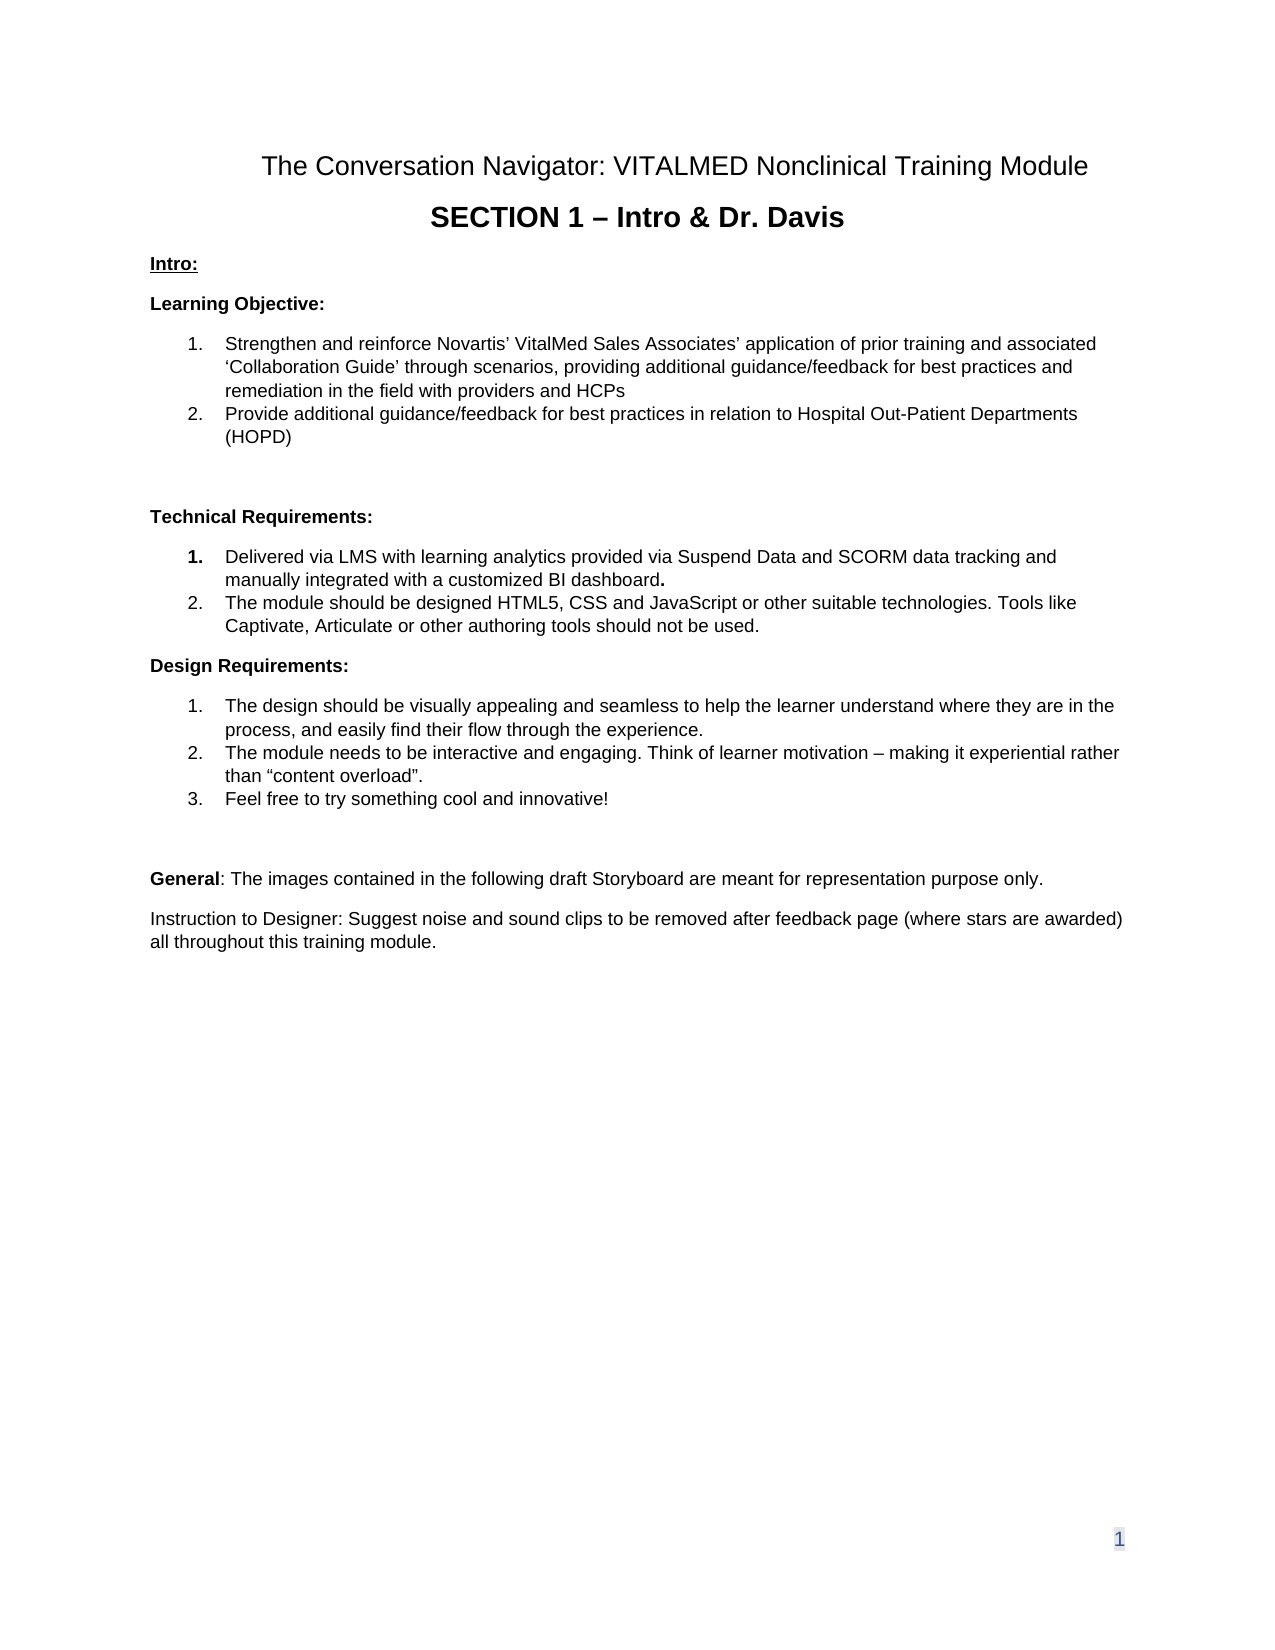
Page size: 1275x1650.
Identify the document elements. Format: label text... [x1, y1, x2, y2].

list The module needs to be interactive and engaging. Think of learner motivation – making it experiential rather than “content overload”. [187, 742, 1125, 786]
list Feel free to try something cool and innovative! [187, 788, 1125, 809]
text Intro: [150, 253, 1125, 275]
text SECTION 1 – Intro & Dr. Davis [150, 200, 1125, 234]
text General: The images contained in the following draft Storyboard are meant for representation purpose only. [150, 868, 1125, 889]
text Instruction to Designer: Suggest noise and sound clips to be removed after feedback page (where stars are awarded) all throughout this training module. [150, 908, 1125, 952]
list The module should be designed HTML5, CSS and JavaScript or other suitable technologies. Tools like Captivate, Articulate or other authoring tools should not be used. [187, 592, 1125, 637]
text Design Requirements: [150, 655, 1125, 677]
text Learning Objective:​ [150, 293, 1125, 315]
list Provide additional guidance/feedback for best practices in relation to Hospital Out-Patient Departments (HOPD)​ [187, 403, 1125, 447]
list Strengthen and reinforce Novartis’ VitalMed Sales Associates’ application of prior training and associated ‘Collaboration Guide’ through scenarios, providing additional guidance/feedback for best practices and remediation in the field with providers and HCPs​ [187, 333, 1125, 401]
text The Conversation Navigator: VITALMED Nonclinical Training Module [150, 150, 1125, 181]
list Delivered via LMS with learning analytics provided via Suspend Data and SCORM data tracking and manually integrated with a customized BI dashboard.​ [187, 546, 1125, 590]
text Technical Requirements: [150, 506, 1125, 527]
list The design should be visually appealing and seamless to help the learner understand where they are in the process, and easily find their flow through the experience. [187, 695, 1125, 740]
